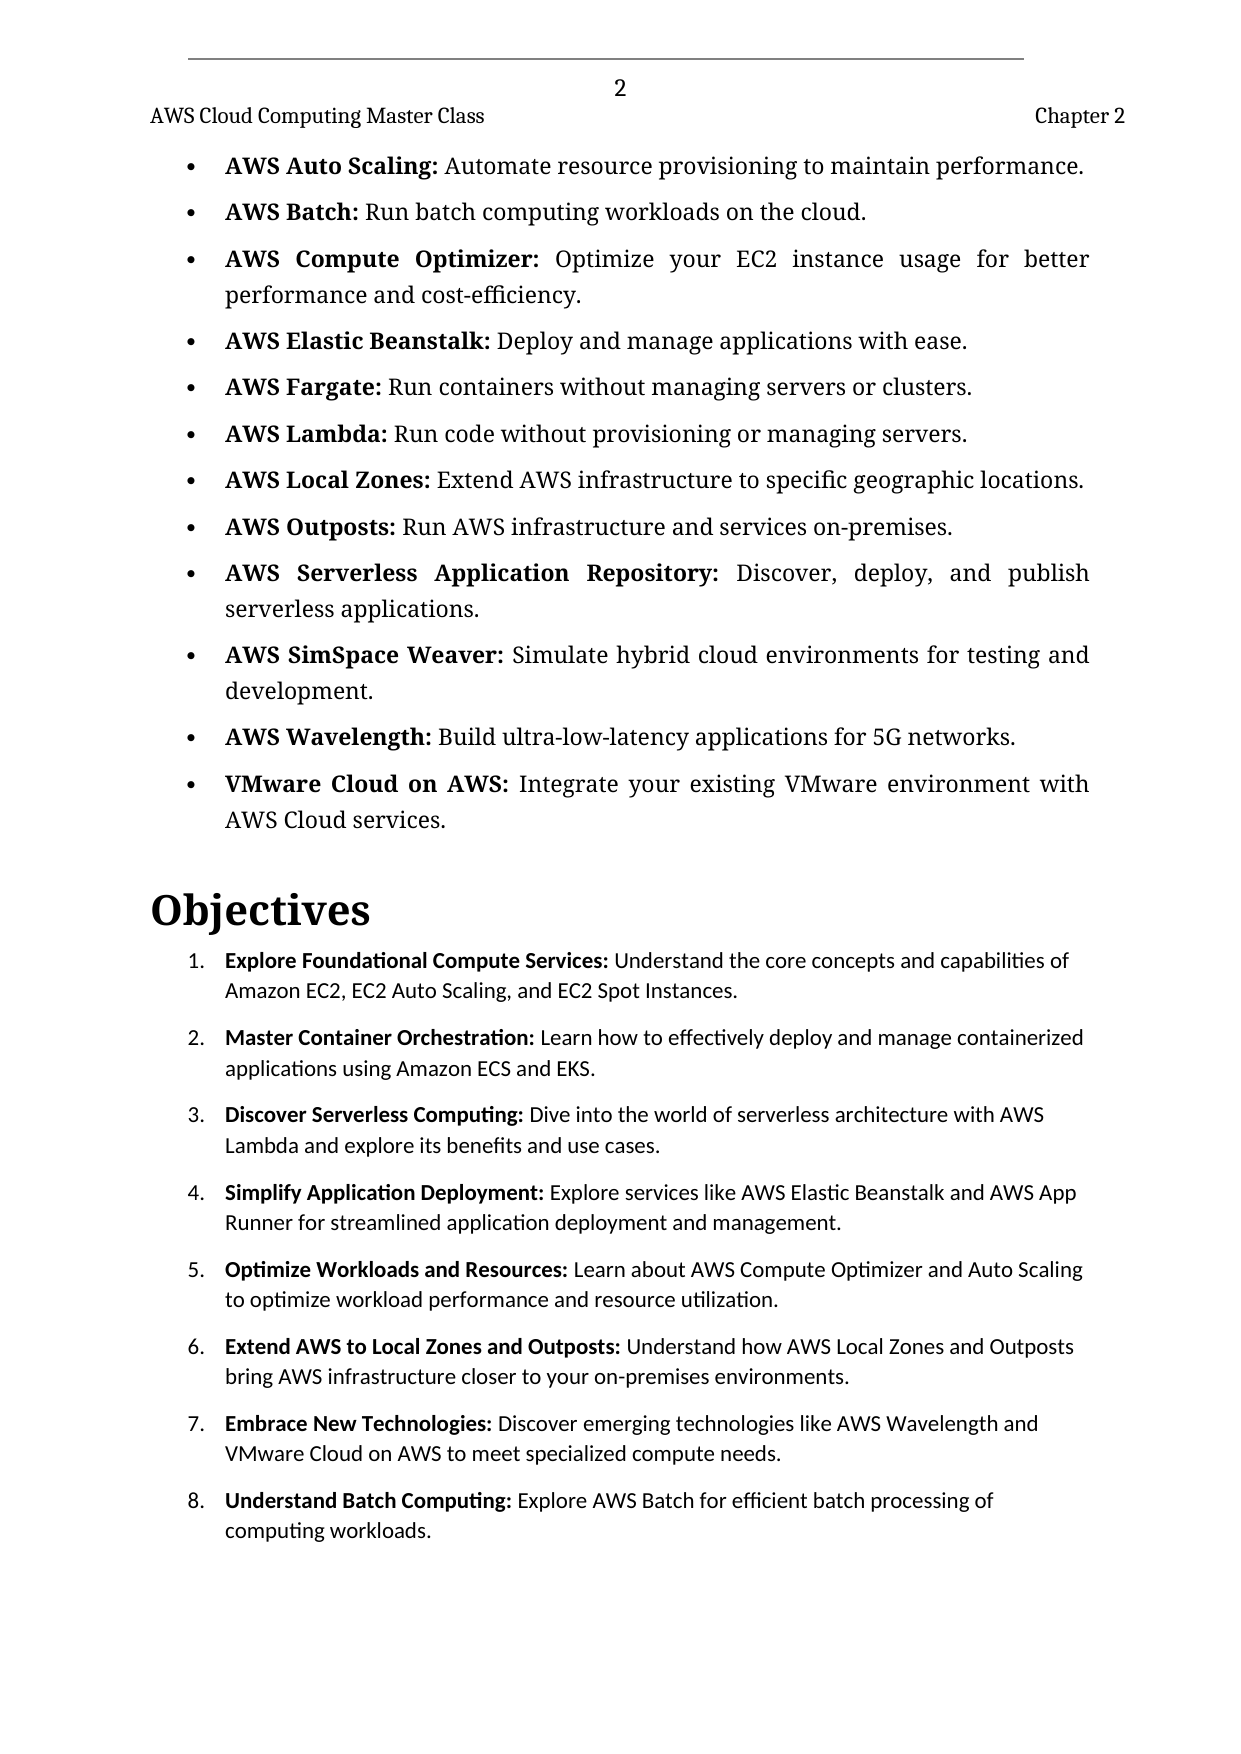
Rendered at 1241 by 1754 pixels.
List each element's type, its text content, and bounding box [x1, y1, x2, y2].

subtitle Objectives [150, 881, 1090, 938]
list AWS Lambda: Run code without provisioning or managing servers. [187, 418, 1090, 449]
list AWS Batch: Run batch computing workloads on the cloud. [187, 196, 1090, 228]
list AWS Local Zones: Extend AWS infrastructure to specific geographic locations. [187, 464, 1090, 495]
list Master Container Orchestration: Learn how to effectively deploy and manage containerized applications using Amazon ECS and EKS. [187, 1023, 1090, 1082]
list Simplify Application Deployment: Explore services like AWS Elastic Beanstalk and AWS App Runner for streamlined application deployment and management. [187, 1178, 1090, 1236]
list Understand Batch Computing: Explore AWS Batch for efficient batch processing of computing workloads. [187, 1486, 1090, 1544]
list Discover Serverless Computing: Dive into the world of serverless architecture with AWS Lambda and explore its benefits and use cases. [187, 1101, 1090, 1159]
list AWS SimSpace Weaver: Simulate hybrid cloud environments for testing and development. [187, 639, 1090, 706]
list AWS Wavelength: Build ultra-low-latency applications for 5G networks. [187, 721, 1090, 753]
list AWS Serverless Application Repository: Discover, deploy, and publish serverless applications. [187, 557, 1090, 624]
list Extend AWS to Local Zones and Outposts: Understand how AWS Local Zones and Outposts bring AWS infrastructure closer to your on-premises environments. [187, 1332, 1090, 1390]
list Embrace New Technologies: Discover emerging technologies like AWS Wavelength and VMware Cloud on AWS to meet specialized compute needs. [187, 1409, 1090, 1467]
list VMware Cloud on AWS: Integrate your existing VMware environment with AWS Cloud services. [187, 768, 1090, 835]
list AWS Compute Optimizer: Optimize your EC2 instance usage for better performance and cost-efficiency. [187, 243, 1090, 310]
list Explore Foundational Compute Services: Understand the core concepts and capabilities of Amazon EC2, EC2 Auto Scaling, and EC2 Spot Instances. [187, 946, 1090, 1005]
list AWS Auto Scaling: Automate resource provisioning to maintain performance. [187, 150, 1090, 181]
list AWS Elastic Beanstalk: Deploy and manage applications with ease. [187, 325, 1090, 356]
list Optimize Workloads and Resources: Learn about AWS Compute Optimizer and Auto Scaling to optimize workload performance and resource utilization. [187, 1255, 1090, 1313]
list AWS Outposts: Run AWS infrastructure and services on-premises. [187, 510, 1090, 542]
list AWS Fargate: Run containers without managing servers or clusters. [187, 371, 1090, 403]
